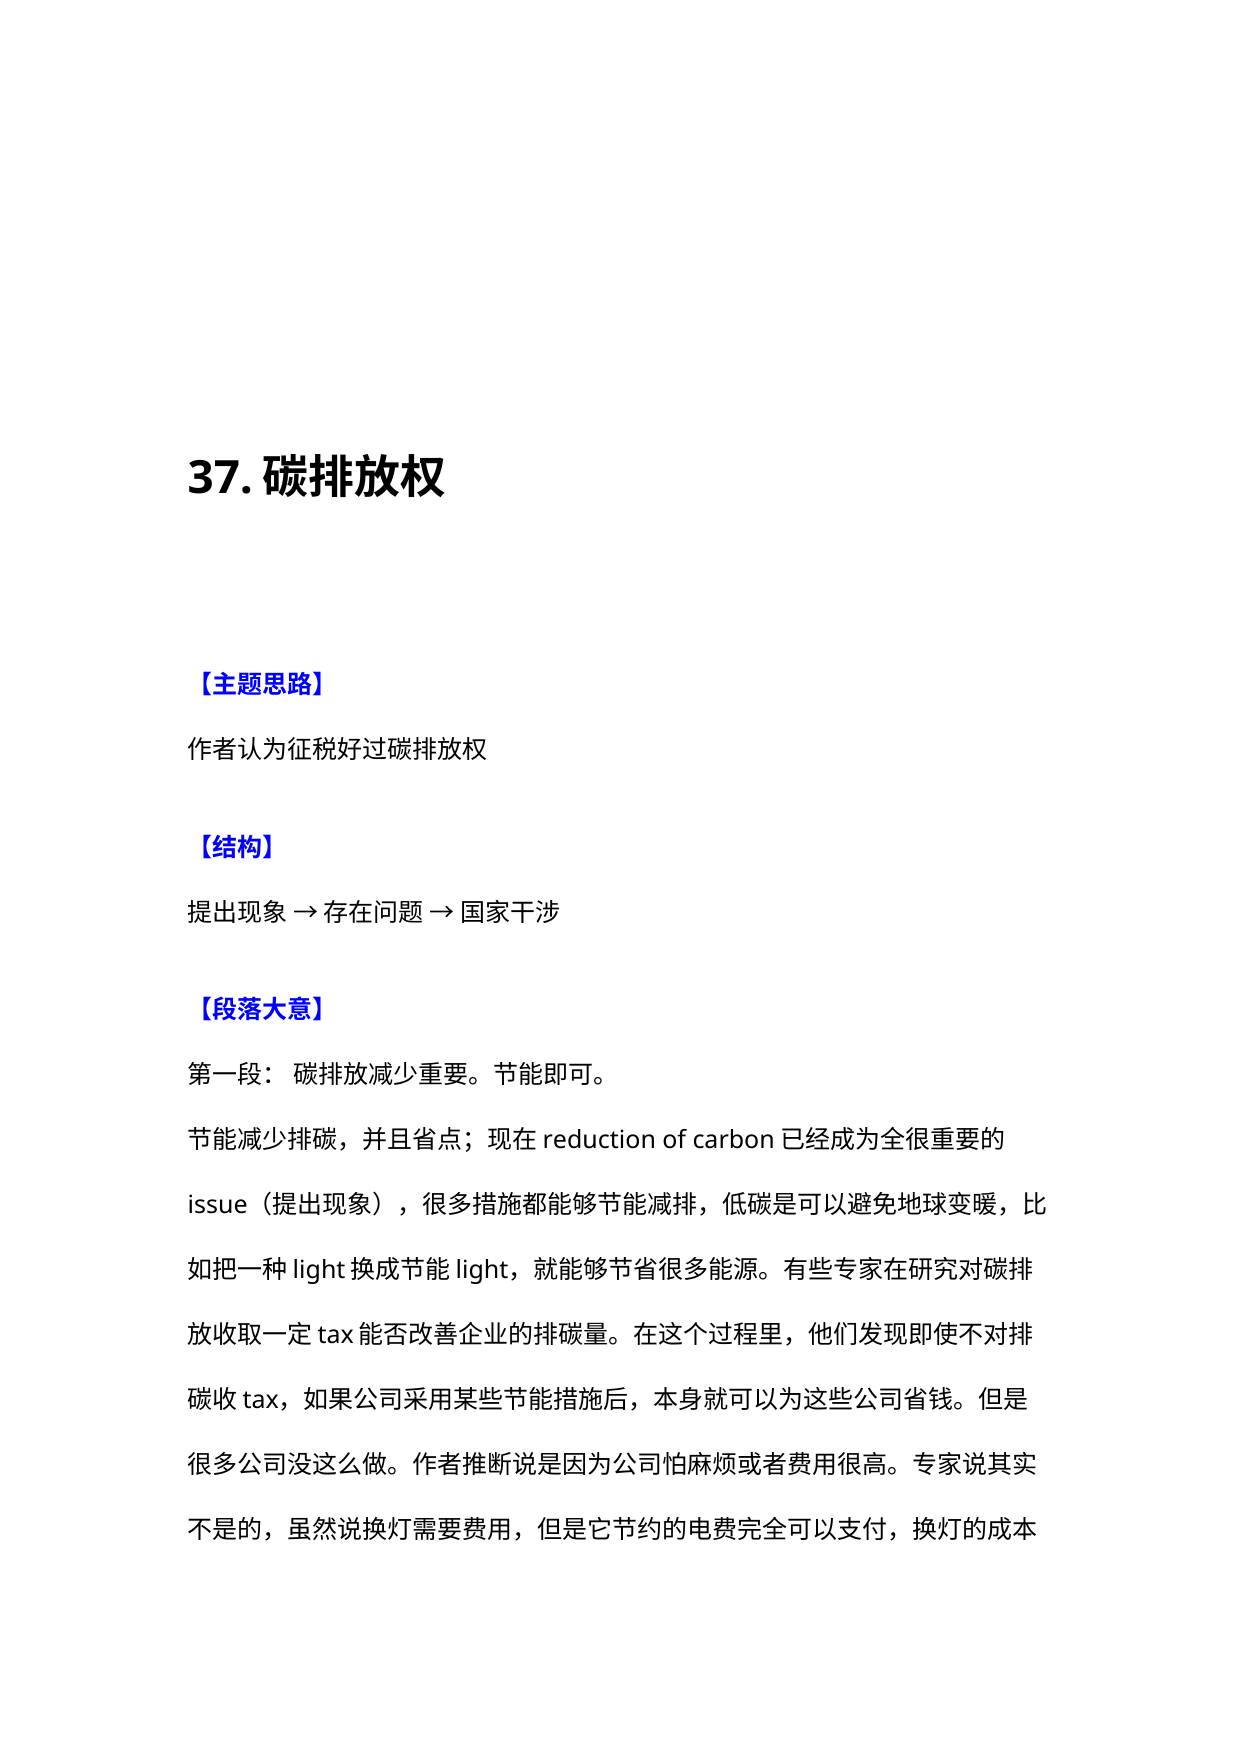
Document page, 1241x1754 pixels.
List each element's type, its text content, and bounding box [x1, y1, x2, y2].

list 【段落大意】 [187, 976, 1053, 1041]
subtitle 碳排放权 [187, 425, 1053, 522]
text 作者认为征税好过碳排放权 [187, 716, 1053, 781]
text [187, 1106, 1053, 1561]
list 【主题思路】 [187, 651, 1053, 716]
list 【结构】 [187, 813, 1053, 878]
text 提出现象 → 存在问题 → 国家干涉 [187, 878, 1053, 943]
text 第一段： 碳排放减少重要。节能即可。 [187, 1041, 1053, 1106]
